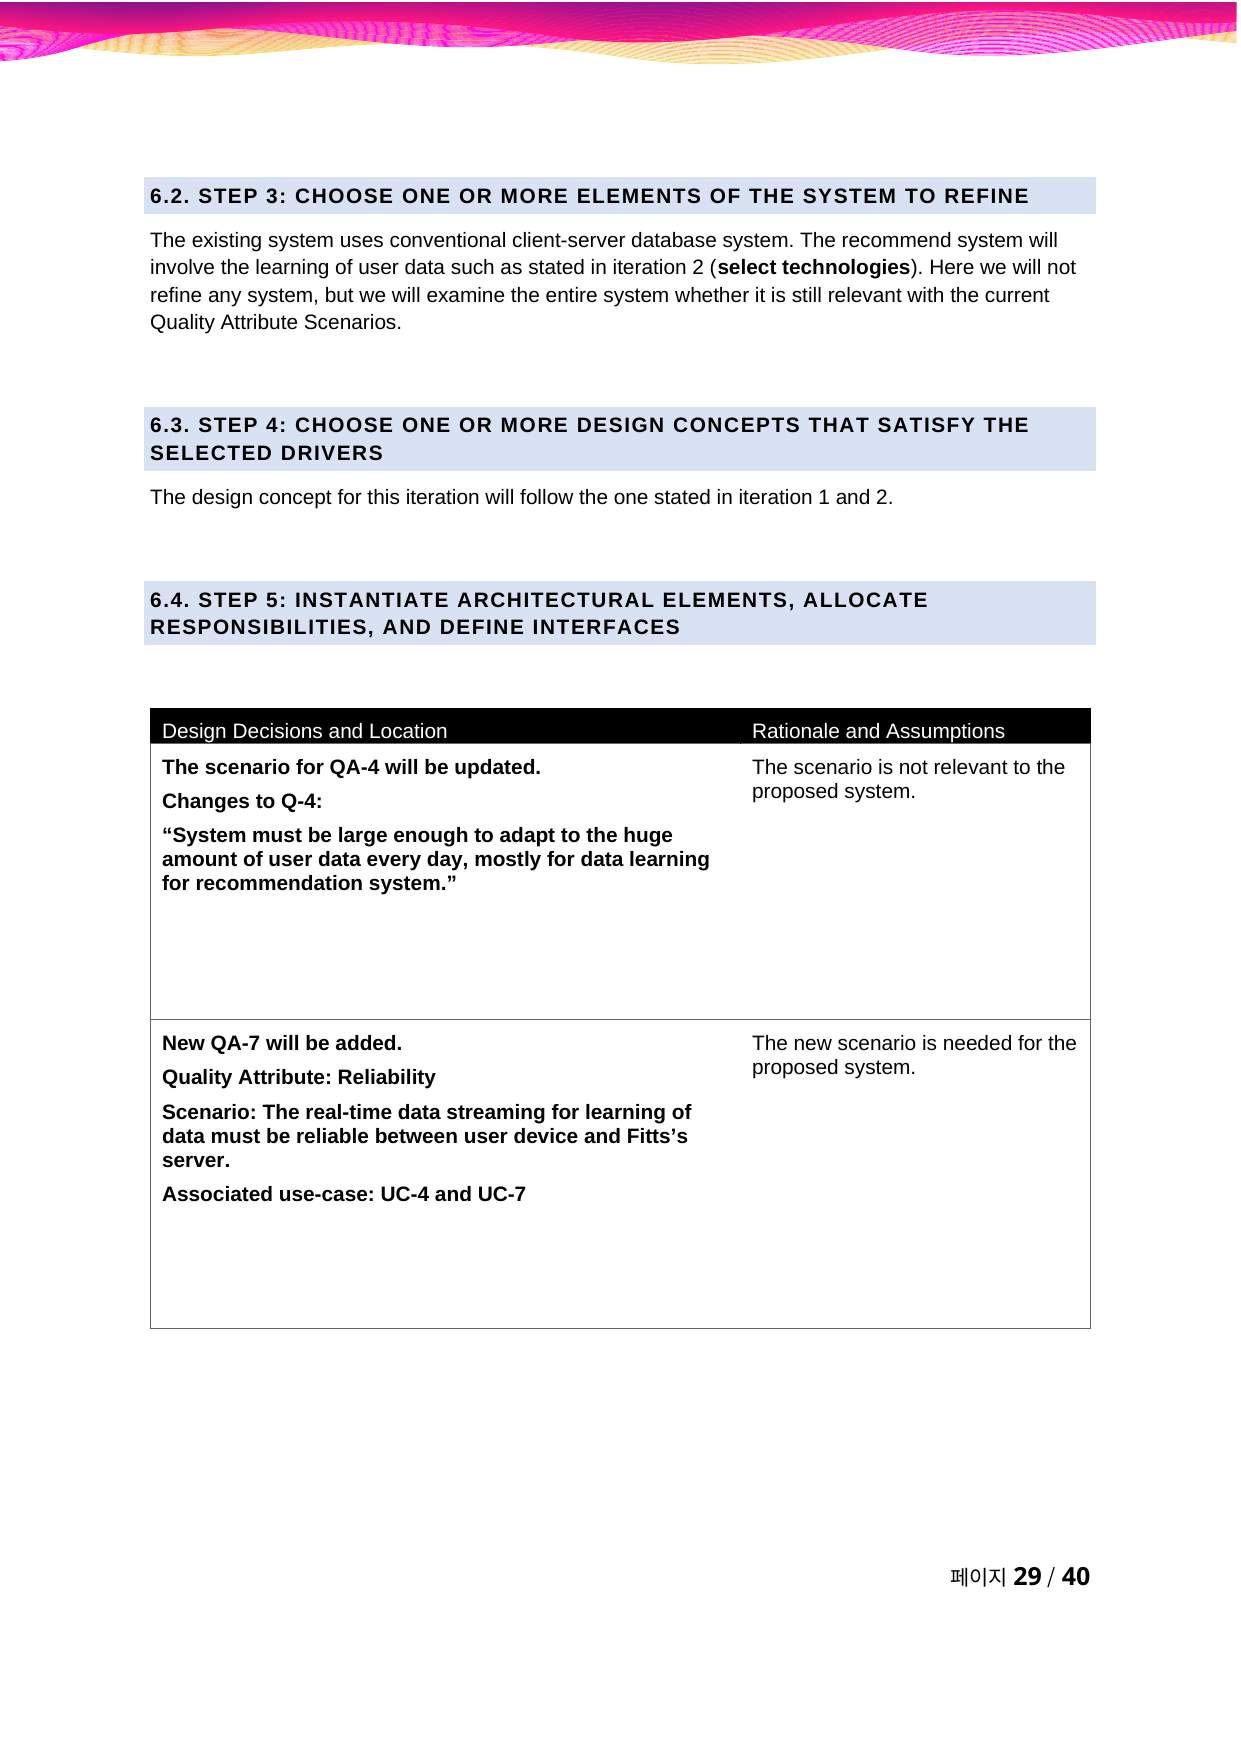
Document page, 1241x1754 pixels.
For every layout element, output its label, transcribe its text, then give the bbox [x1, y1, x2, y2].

table_cell New QA-7 will be added. Quality Attribute: Reliability Scenario: The real-time data streaming for learning of data must be reliable between user device and Fitts’s server. Associated use-case: UC-4 and UC-7 [151, 1020, 741, 1328]
subtitle 6.2. Step 3: Choose one or more elements of the system to refine [150, 184, 1090, 207]
table_header Design Decisions and Location [151, 709, 740, 743]
list The design concept for this iteration will follow the one stated in iteration 1 and 2. [150, 485, 1090, 509]
subtitle 6.3. Step 4: Choose one or more design concepts that satisfy the selected drivers [150, 413, 1090, 464]
table_cell The scenario is not relevant to the proposed system. [741, 744, 1090, 1019]
subtitle 6.4. Step 5: Instantiate architectural elements, allocate responsibilities, and define interfaces [150, 588, 1090, 639]
table_cell The scenario for QA-4 will be updated. Changes to Q-4: “System must be large enough to adapt to the huge amount of user data every day, mostly for data learning for recommendation system.” [151, 744, 741, 1019]
list The existing system uses conventional client-server database system. The recommend system will involve the learning of user data such as stated in iteration 2 (select technologies). Here we will not refine any system, but we will examine the entire system whether it is still relevant with the current Quality Attribute Scenarios. [150, 228, 1090, 334]
table_header Rationale and Assumptions [741, 709, 1090, 743]
table_cell The new scenario is needed for the proposed system. [741, 1020, 1090, 1328]
